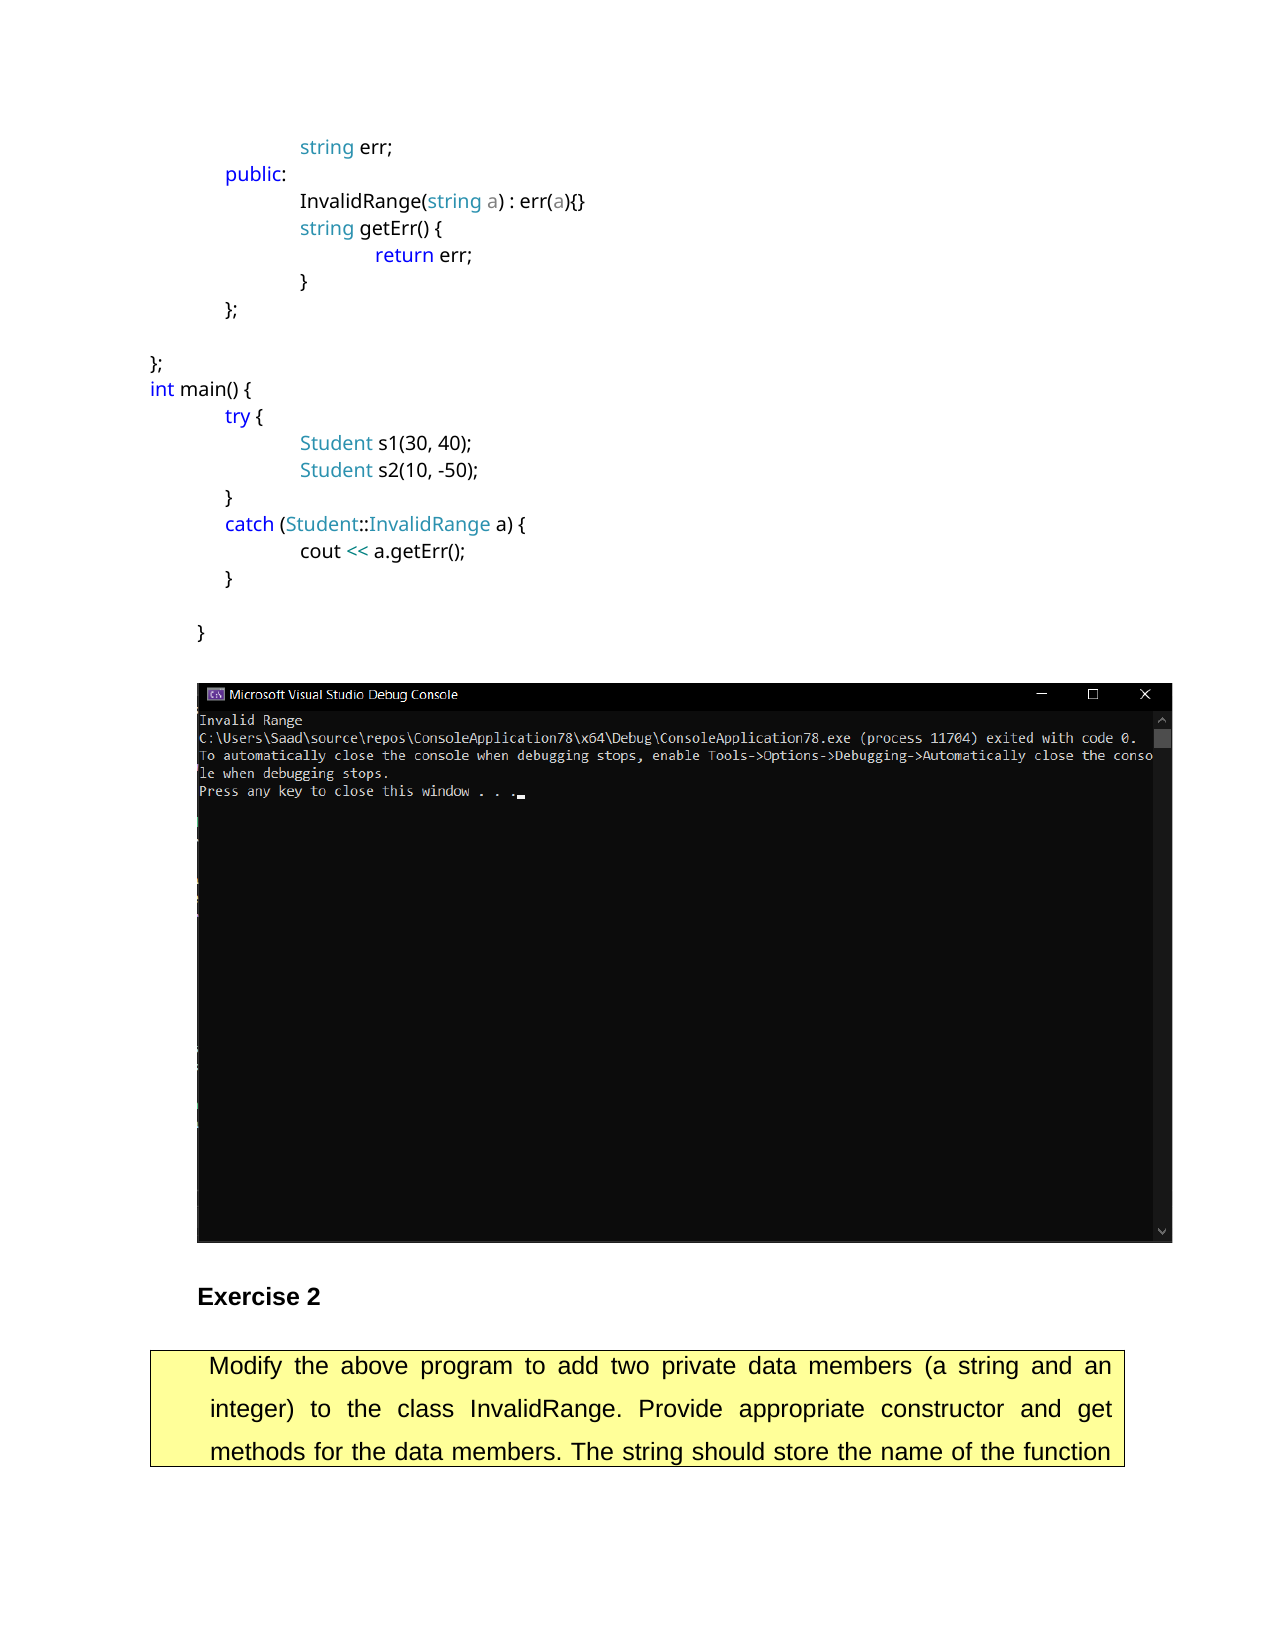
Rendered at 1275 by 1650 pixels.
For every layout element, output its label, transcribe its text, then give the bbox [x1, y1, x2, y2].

text } [197, 618, 1125, 646]
text try { [150, 403, 1125, 430]
text Exercise 2 [197, 1282, 1125, 1311]
text }; [150, 349, 1125, 376]
text } [150, 484, 1125, 511]
picture [197, 683, 1173, 1243]
text return err; [150, 241, 1125, 268]
text string getErr() { [150, 214, 1125, 241]
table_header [151, 1351, 1124, 1466]
text Student s2(10, -50); [150, 457, 1125, 484]
text string err; [150, 133, 1125, 160]
text InvalidRange(string a) : err(a){} [150, 187, 1125, 214]
text catch (Student::InvalidRange a) { [150, 511, 1125, 538]
text Student s1(30, 40); [150, 430, 1125, 457]
text } [150, 268, 1125, 295]
text int main() { [150, 376, 1125, 403]
text cout << a.getErr(); [150, 538, 1125, 564]
text }; [150, 295, 1125, 322]
text public: [150, 160, 1125, 187]
text } [150, 564, 1125, 592]
